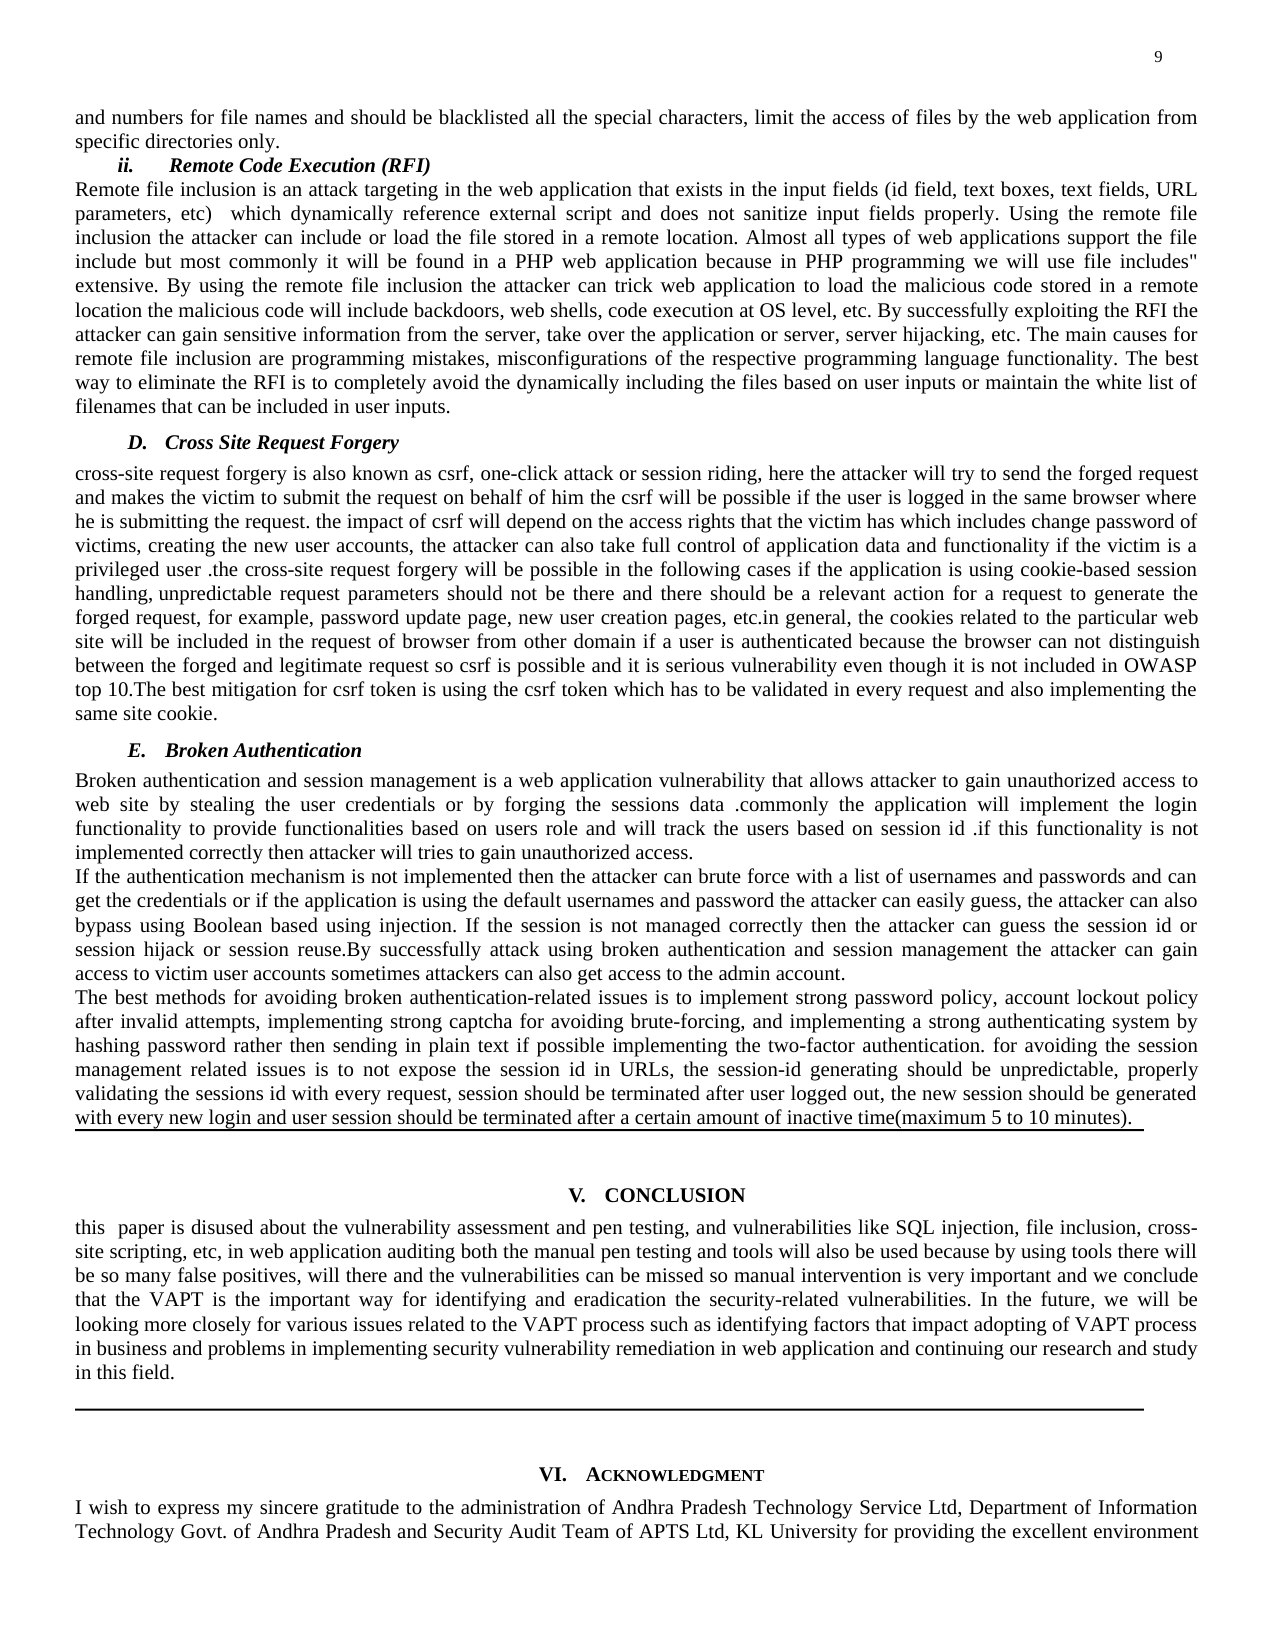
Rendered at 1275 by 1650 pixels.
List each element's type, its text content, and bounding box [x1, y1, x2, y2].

list Remote Code Execution (RFI) [134, 153, 1200, 177]
text Broken authentication and session management is a web application vulnerability that allows attacker to gain unauthorized access to web site by stealing the user credentials or by forging the sessions data .commonly the application will implement the login functionality to provide functionalities based on users role and will track the users based on session id .if this functionality is not implemented correctly then attacker will tries to gain unauthorized access. [75, 768, 1200, 864]
subtitle Cross Site Request Forgery [127, 430, 1200, 454]
text The best methods for avoiding broken authentication-related issues is to implement strong password policy, account lockout policy after invalid attempts, implementing strong captcha for avoiding brute-forcing, and implementing a strong authenticating system by hashing password rather then sending in plain text if possible implementing the two-factor authentication. for avoiding the session management related issues is to not expose the session id in URLs, the session-id generating should be unpredictable, properly validating the sessions id with every request, session should be terminated after user logged out, the new session should be generated with every new login and user session should be terminated after a certain amount of inactive time(maximum 5 to 10 minutes). [75, 985, 1200, 1129]
subtitle Broken Authentication [127, 738, 1200, 762]
text cross-site request forgery is also known as csrf, one-click attack or session riding, here the attacker will try to send the forged request and makes the victim to submit the request on behalf of him the csrf will be possible if the user is logged in the same browser where he is submitting the request. the impact of csrf will depend on the access rights that the victim has which includes change password of victims, creating the new user accounts, the attacker can also take full control of application data and functionality if the victim is a privileged user .the cross-site request forgery will be possible in the following cases if the application is using cookie-based session handling, unpredictable request parameters should not be there and there should be a relevant action for a request to generate the forged request, for example, password update page, new user creation pages, etc.in general, the cookies related to the particular web site will be included in the request of browser from other domain if a user is authenticated because the browser can not distinguish between the forged and legitimate request so csrf is possible and it is serious vulnerability even though it is not included in OWASP top 10.The best mitigation for csrf token is using the csrf token which has to be validated in every request and also implementing the same site cookie. [75, 461, 1200, 725]
list CONCLUSION [131, 1183, 1200, 1207]
text If the authentication mechanism is not implemented then the attacker can brute force with a list of usernames and passwords and can get the credentials or if the application is using the default usernames and password the attacker can easily guess, the attacker can also bypass using Boolean based using injection. If the session is not managed correctly then the attacker can guess the session id or session hijack or session reuse.By successfully attack using broken authentication and session management the attacker can gain access to victim user accounts sometimes attackers can also get access to the admin account. [75, 864, 1200, 985]
list Acknowledgment [131, 1462, 1200, 1486]
text this paper is disused about the vulnerability assessment and pen testing, and vulnerabilities like SQL injection, file inclusion, cross-site scripting, etc, in web application auditing both the manual pen testing and tools will also be used because by using tools there will be so many false positives, will there and the vulnerabilities can be missed so manual intervention is very important and we conclude that the VAPT is the important way for identifying and eradication the security-related vulnerabilities. In the future, we will be looking more closely for various issues related to the VAPT process such as identifying factors that impact adopting of VAPT process in business and problems in implementing security vulnerability remediation in web application and continuing our research and study in this field. [75, 1215, 1200, 1384]
